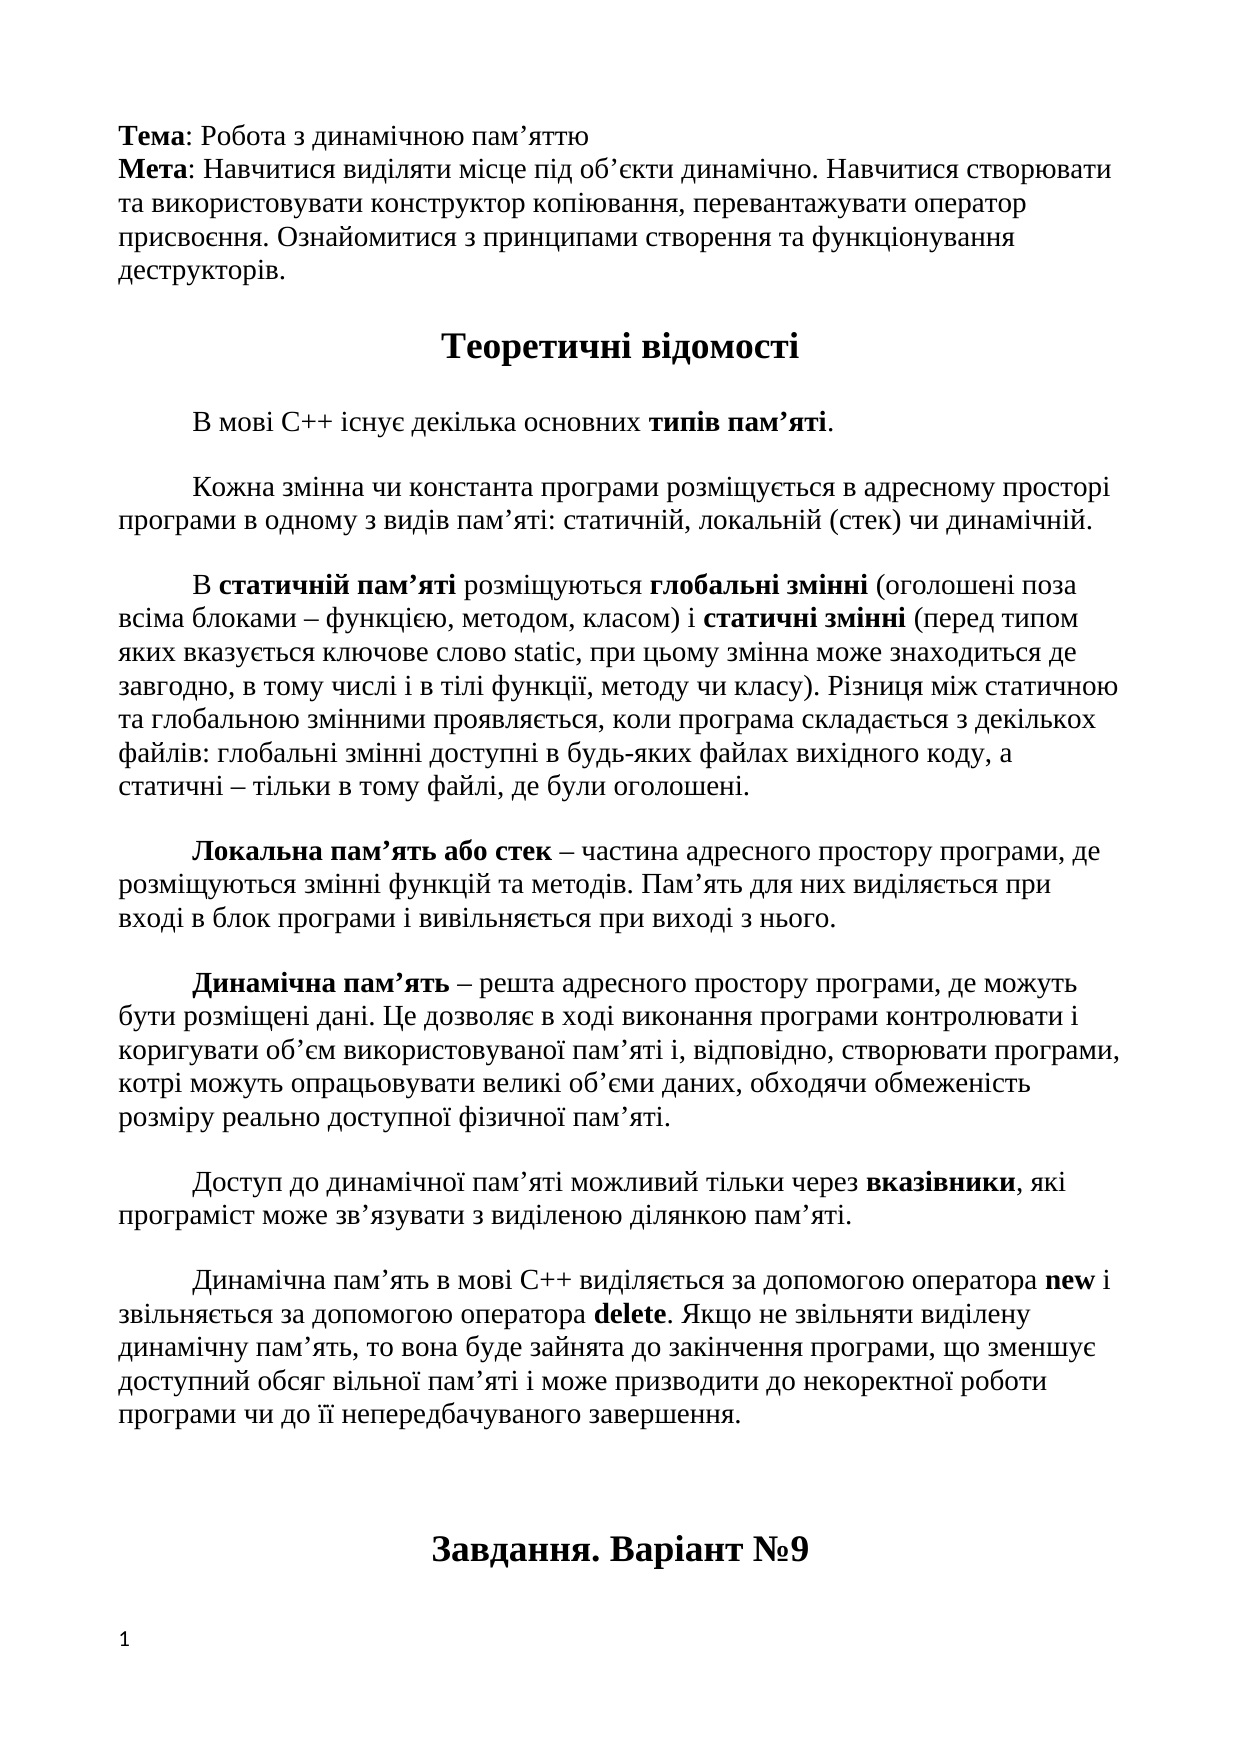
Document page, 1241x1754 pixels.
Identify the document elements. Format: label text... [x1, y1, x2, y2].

text Доступ до динамічної пам’яті можливий тільки через вказівники, які програміст може зв’язувати з виділеною ділянкою пам’яті. [118, 1164, 1122, 1231]
text Тема: Робота з динамічною пам’яттю [118, 118, 1122, 152]
text Локальна пам’ять або стек – частина адресного простору програми, де розміщуються змінні функцій та методів. Пам’ять для них виділяється при вході в блок програми і вивільняється при виході з нього. [118, 833, 1122, 934]
text Кожна змінна чи константа програми розміщується в адресному просторі програми в одному з видів пам’яті: статичній, локальній (стек) чи динамічній. [118, 469, 1122, 536]
text Динамічна пам’ять в мові С++ виділяється за допомогою оператора new і звільняється за допомогою оператора delete. Якщо не звільняти виділену динамічну пам’ять, то вона буде зайнята до закінчення програми, що зменшує доступний обсяг вільної пам’яті і може призводити до некоректної роботи програми чи до її непередбачуваного завершення. [118, 1262, 1122, 1430]
text Завдання. Варіант №9 [118, 1526, 1122, 1569]
text Теоретичні відомості [118, 323, 1122, 366]
text Мета: Навчитися виділяти місце під об’єкти динамічно. Навчитися створювати та використовувати конструктор копіювання, перевантажувати оператор присвоєння. Ознайомитися з принципами створення та функціонування деструкторів. [118, 152, 1122, 286]
text Динамічна пам’ять – решта адресного простору програми, де можуть бути розміщені дані. Це дозволяє в ході виконання програми контролювати і коригувати об’єм використовуваної пам’яті і, відповідно, створювати програми, котрі можуть опрацьовувати великі об’єми даних, обходячи обмеженість розміру реально доступної фізичної пам’яті. [118, 965, 1122, 1133]
text В мові С++ існує декілька основних типів пам’яті. [118, 404, 1122, 437]
text В статичній пам’яті розміщуються глобальні змінні (оголошені поза всіма блоками – функцією, методом, класом) і статичні змінні (перед типом яких вказується ключове слово static, при цьому змінна може знаходиться де завгодно, в тому числі і в тілі функції, методу чи класу). Різниця між статичною та глобальною змінними проявляється, коли програма складається з декількох файлів: глобальні змінні доступні в будь-яких файлах вихідного коду, а статичні – тільки в тому файлі, де були оголошені. [118, 567, 1122, 802]
